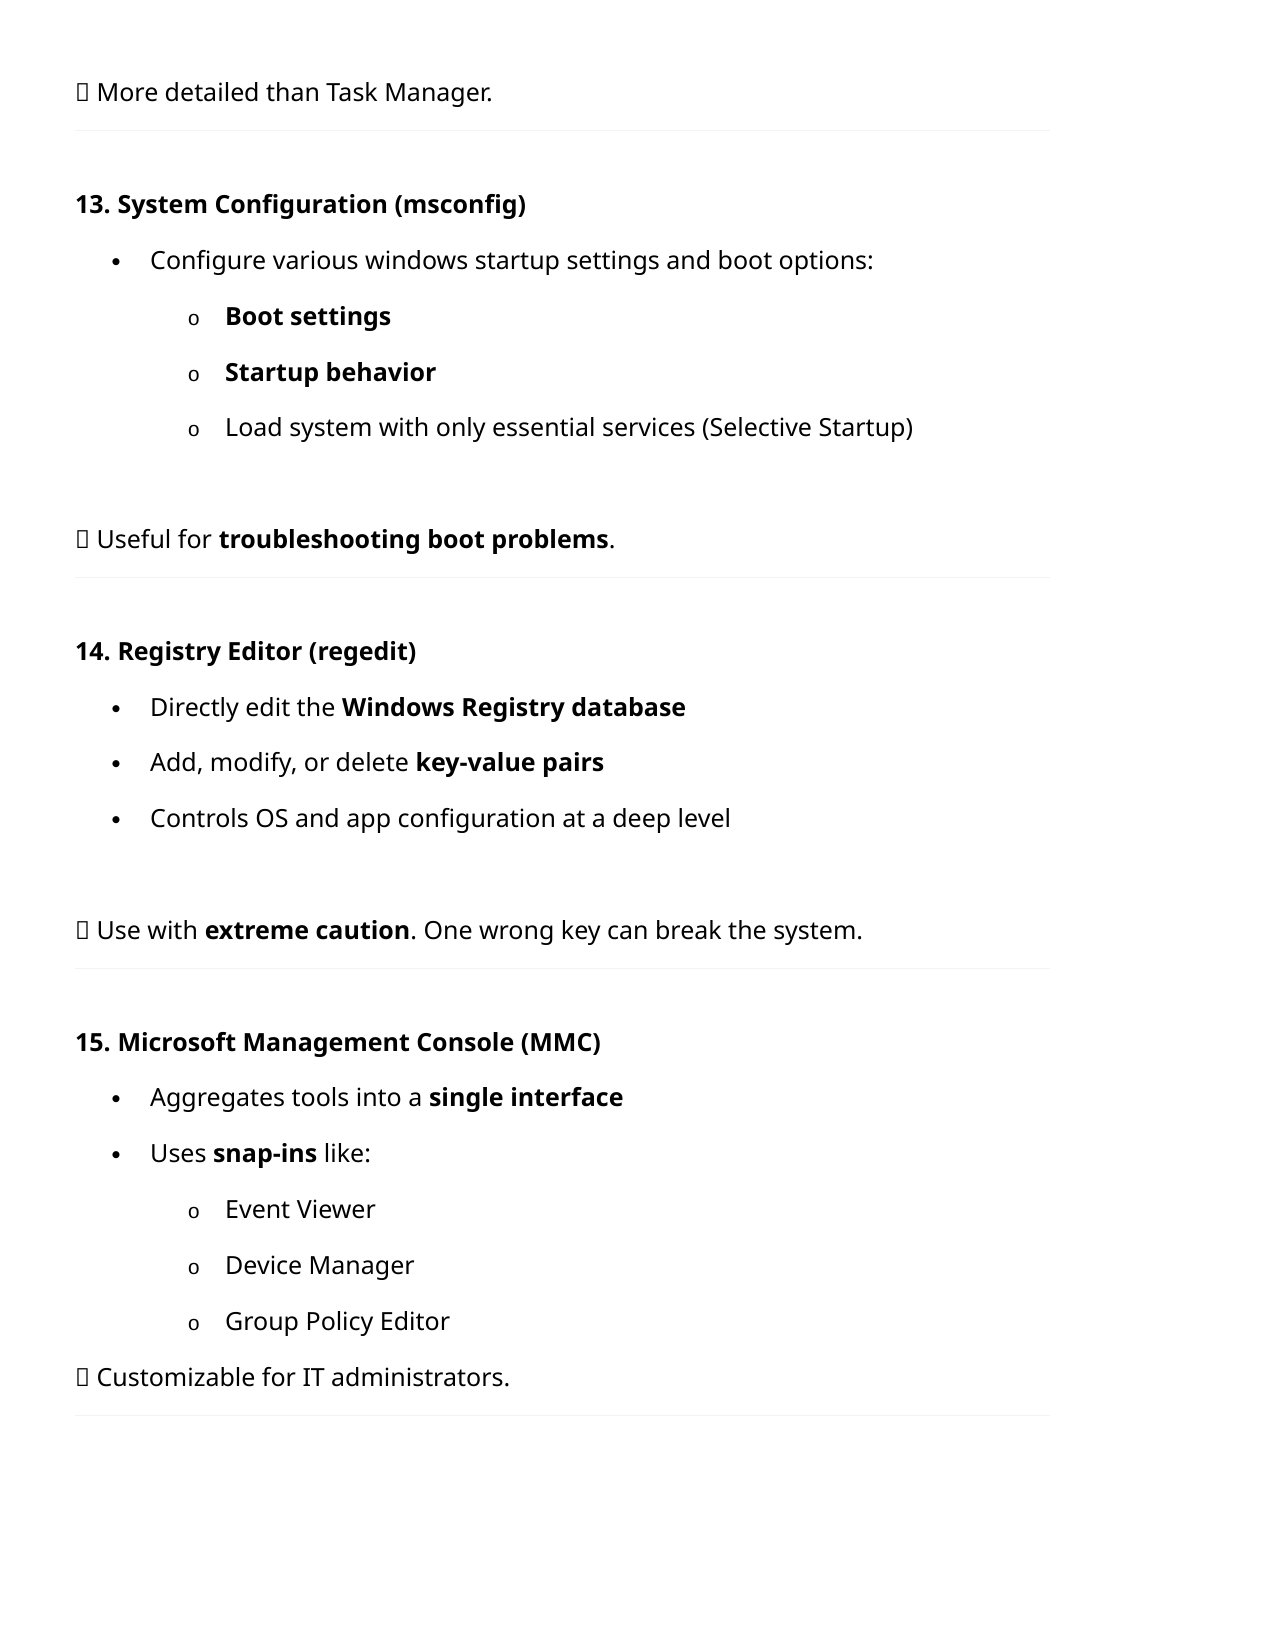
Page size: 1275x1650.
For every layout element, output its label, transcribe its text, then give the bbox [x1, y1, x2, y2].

text ✅ Useful for troubleshooting boot problems. [75, 522, 1200, 556]
text ✅ Customizable for IT administrators. [75, 1359, 1200, 1393]
list Group Policy Editor [187, 1303, 1200, 1337]
list Uses snap-ins like: [112, 1136, 1200, 1170]
list Device Manager [187, 1247, 1200, 1282]
list Directly edit the Windows Registry database [112, 689, 1200, 723]
list Event Viewer [187, 1192, 1200, 1226]
list Configure various windows startup settings and boot options: [112, 242, 1200, 277]
list Add, modify, or delete key-value pairs [112, 745, 1200, 779]
text 🛑 Use with extreme caution. One wrong key can break the system. [75, 912, 1200, 947]
text 15. Microsoft Management Console (MMC) [75, 1024, 1200, 1058]
text 13. System Configuration (msconfig) [75, 187, 1200, 221]
list Load system with only essential services (Selective Startup) [187, 410, 1200, 444]
list Startup behavior [187, 354, 1200, 388]
list Controls OS and app configuration at a deep level [112, 801, 1200, 835]
list Aggregates tools into a single interface [112, 1080, 1200, 1114]
text 14. Registry Editor (regedit) [75, 633, 1200, 667]
list Boot settings [187, 298, 1200, 332]
text ✅ More detailed than Task Manager. [75, 75, 1200, 109]
